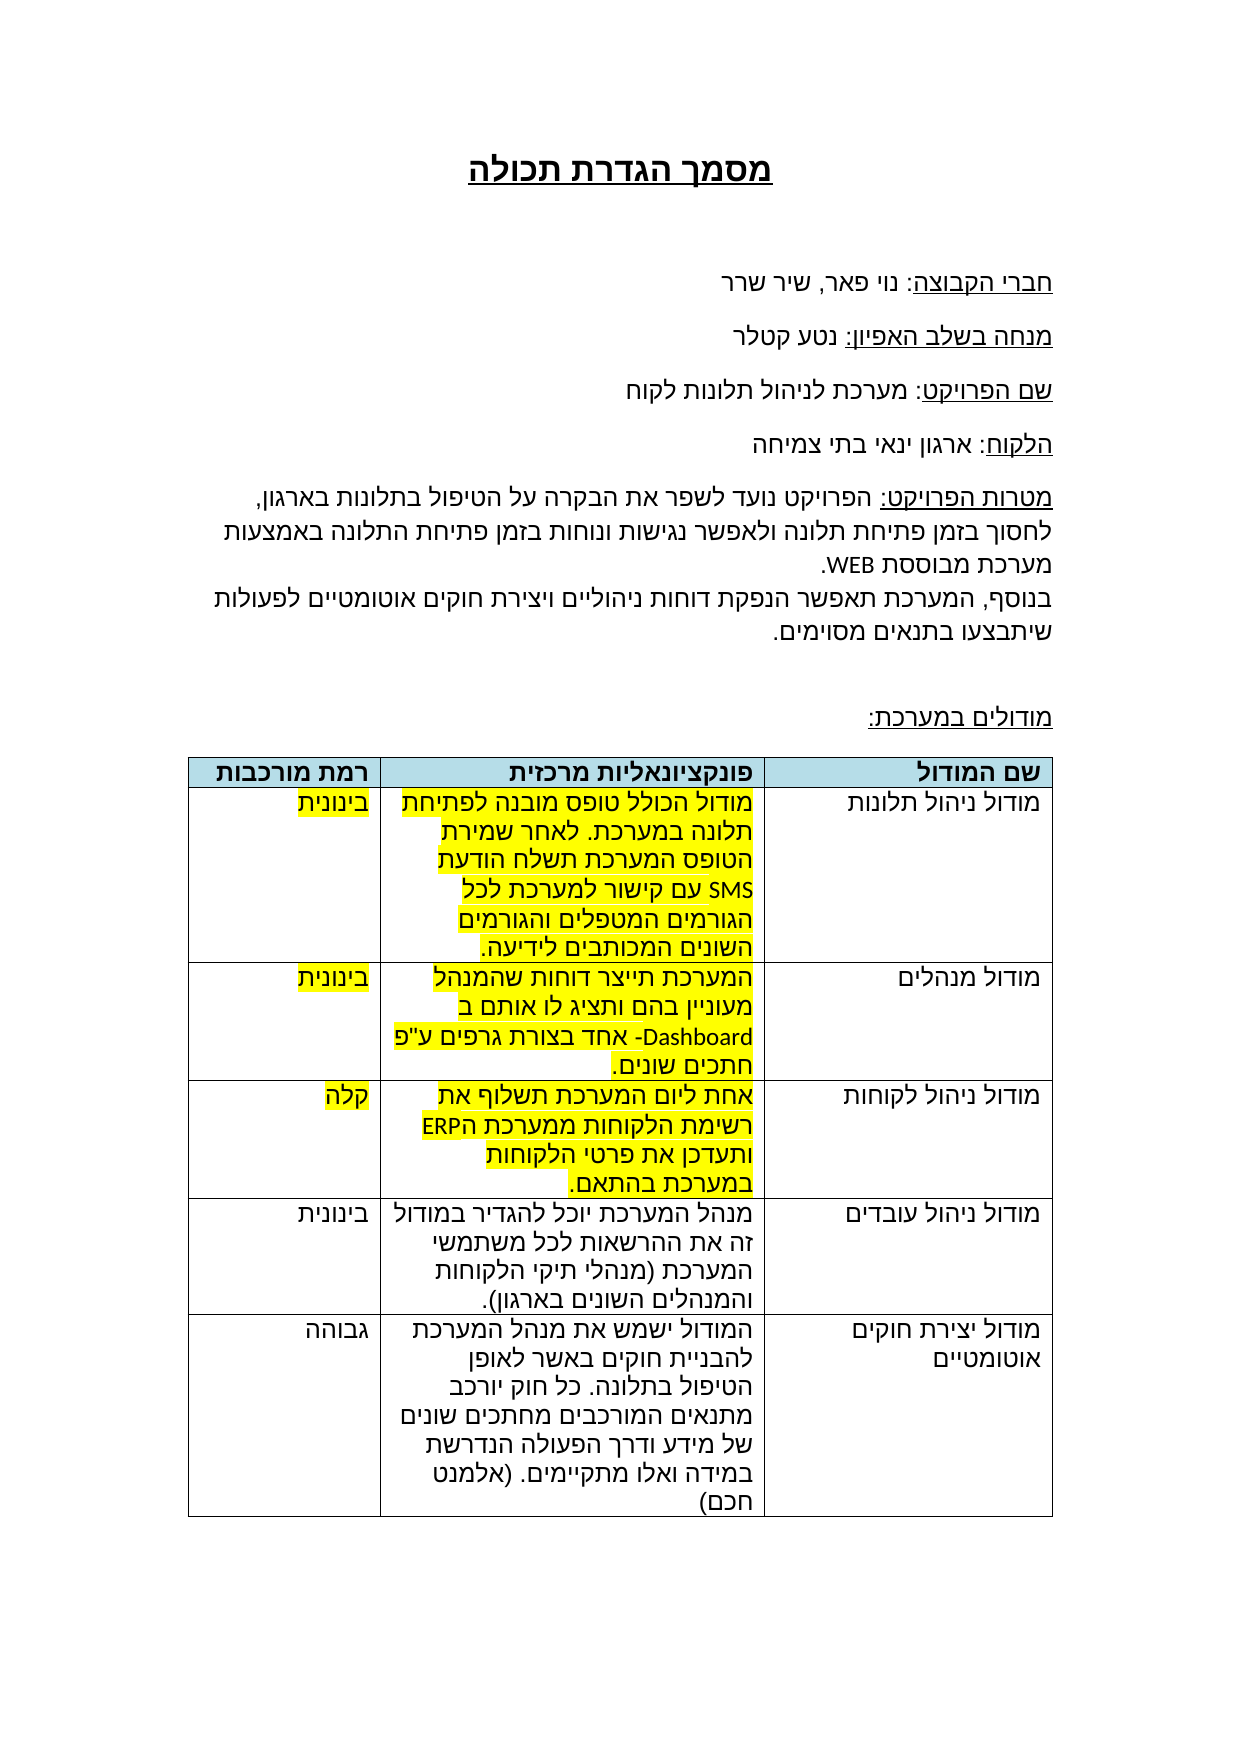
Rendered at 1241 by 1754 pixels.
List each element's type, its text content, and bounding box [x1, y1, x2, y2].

table_cell מודול ניהול תלונות [765, 788, 1052, 962]
table_cell בינונית [189, 963, 380, 1080]
table_header רמת מורכבות [189, 758, 380, 787]
table_cell מנהל המערכת יוכל להגדיר במודול זה את ההרשאות לכל משתמשי המערכת (מנהלי תיקי הלקוחות והמנהלים השונים בארגון). [381, 1199, 764, 1314]
text מנחה בשלב האפיון: נטע קטלר [187, 322, 1053, 351]
table_cell המודול ישמש את מנהל המערכת להבניית חוקים באשר לאופן הטיפול בתלונה. כל חוק יורכב מתנאים המורכבים מחתכים שונים של מידע ודרך הפעולה הנדרשת במידה ואלו מתקיימים. (אלמנט חכם) [381, 1315, 764, 1516]
text מסמך הגדרת תכולה [187, 150, 1053, 188]
table_header שם המודול [765, 758, 1052, 787]
table_cell בינונית [189, 788, 380, 962]
table_cell מודול ניהול עובדים [765, 1199, 1052, 1314]
text הלקוח: ארגון ינאי בתי צמיחה [187, 429, 1053, 458]
table_cell אחת ליום המערכת תשלוף את רשימת הלקוחות ממערכת הERP ותעדכן את פרטי הלקוחות במערכת בהתאם. [381, 1081, 764, 1198]
table_cell קלה [189, 1081, 380, 1198]
text מודולים במערכת: [187, 703, 1053, 732]
table_cell גבוהה [189, 1315, 380, 1516]
text חברי הקבוצה: נוי פאר, שיר שרר [187, 268, 1053, 297]
text מטרות הפרויקט: הפרויקט נועד לשפר את הבקרה על הטיפול בתלונות בארגון, לחסוך בזמן פתיחת תלונה ולאפשר נגישות ונוחות בזמן פתיחת התלונה באמצעות מערכת מבוססת WEB. בנוסף, המערכת תאפשר הנפקת דוחות ניהוליים ויצירת חוקים אוטומטיים לפעולות שיתבצעו בתנאים מסוימים. [187, 483, 1053, 678]
table_cell מודול ניהול לקוחות [765, 1081, 1052, 1198]
table_cell המערכת תייצר דוחות שהמנהל מעוניין בהם ותציג לו אותם בDashboard- אחד בצורת גרפים ע"פ חתכים שונים. [381, 963, 643, 1080]
table_header פונקציונאליות מרכזית [381, 758, 764, 787]
text שם הפרויקט: מערכת לניהול תלונות לקוח [187, 376, 1053, 404]
table_cell מודול יצירת חוקים אוטומטיים [765, 1315, 1052, 1516]
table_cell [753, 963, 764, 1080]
table_cell מודול מנהלים [765, 963, 1052, 1080]
table_cell מודול הכולל טופס מובנה לפתיחת תלונה במערכת. לאחר שמירת הטופס המערכת תשלח הודעת SMS עם קישור למערכת לכל הגורמים המטפלים והגורמים השונים המכותבים לידיעה. [381, 788, 764, 962]
table_cell בינונית [189, 1199, 380, 1314]
